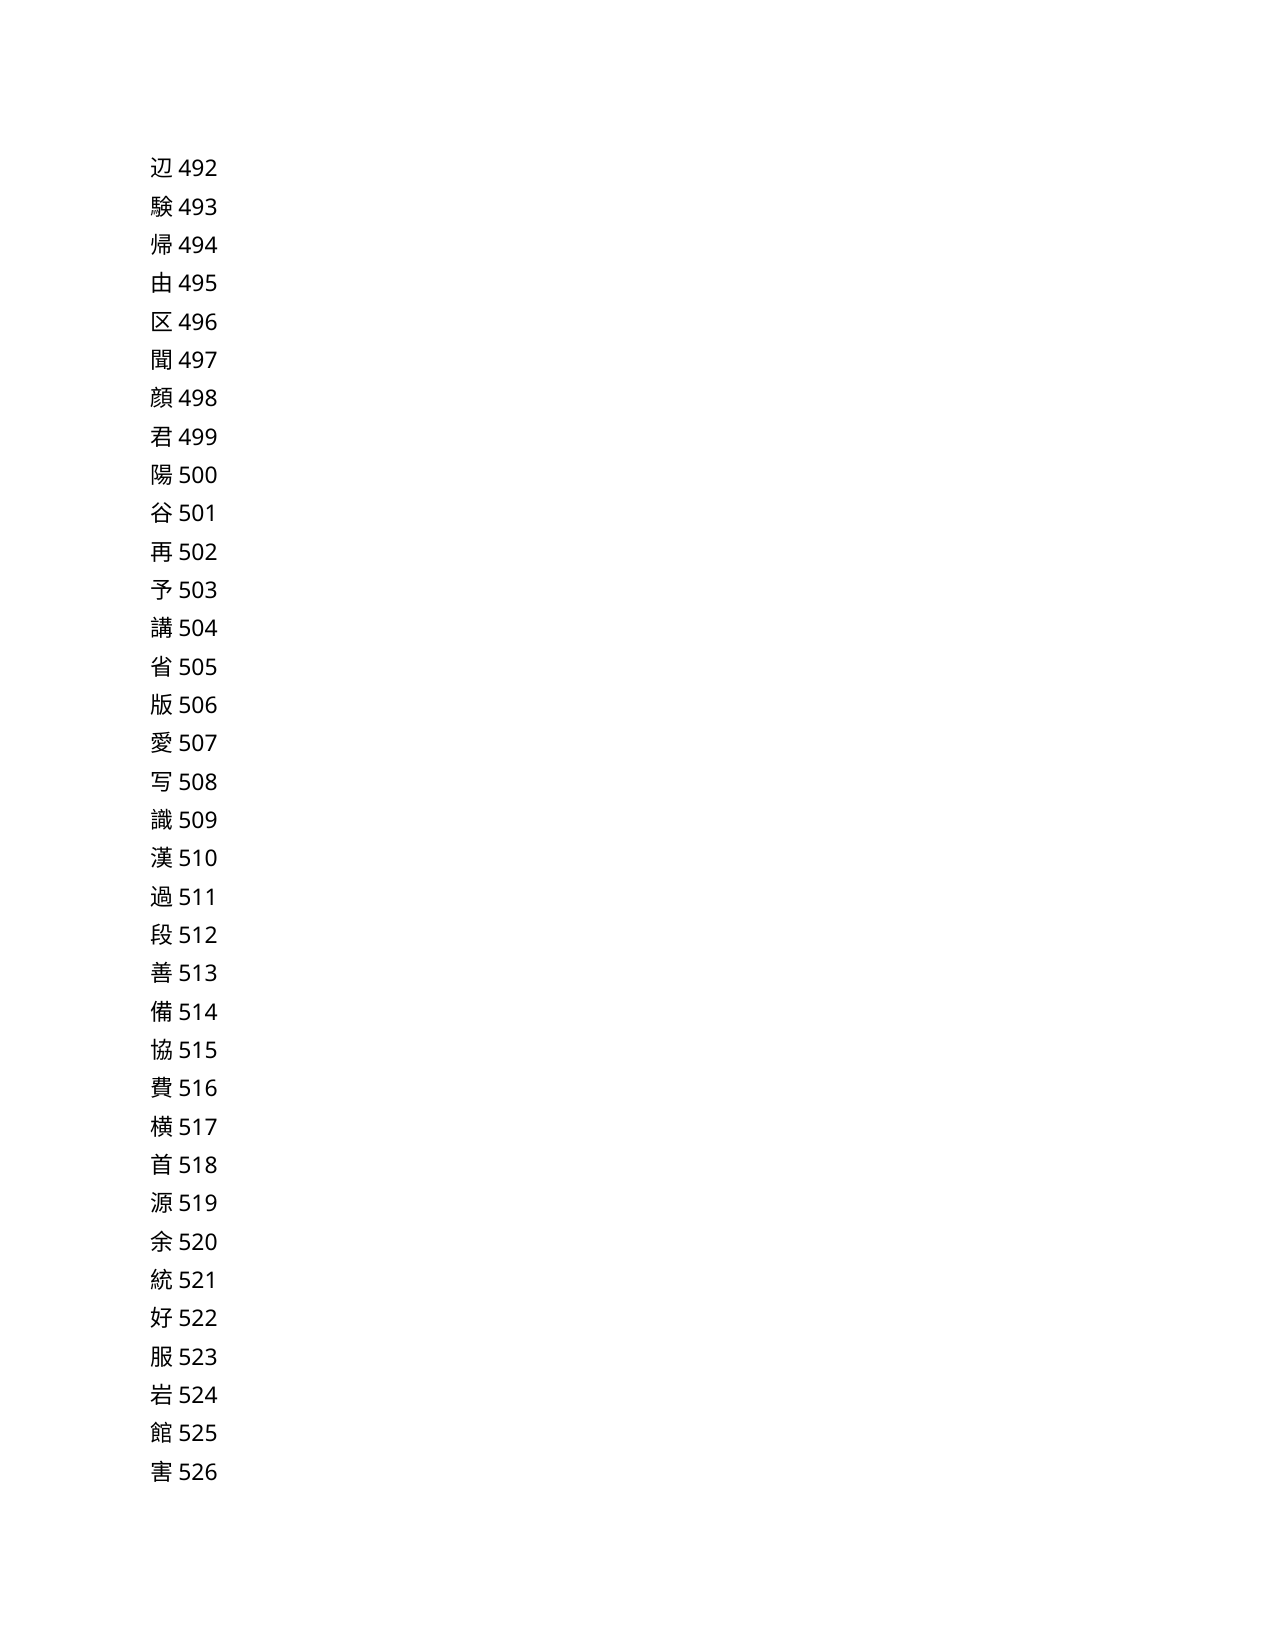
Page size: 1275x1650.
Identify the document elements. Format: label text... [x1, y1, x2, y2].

text 由 495 [150, 265, 1125, 298]
text 帰 494 [150, 227, 1125, 260]
text 谷 501 [150, 495, 1125, 528]
text 君 499 [150, 418, 1125, 452]
text 顔 498 [150, 380, 1125, 413]
text 講 504 [150, 610, 1125, 643]
text 写 508 [150, 763, 1125, 797]
text 横 517 [150, 1108, 1125, 1142]
text 費 516 [150, 1070, 1125, 1103]
text 服 523 [150, 1338, 1125, 1372]
text 協 515 [150, 1032, 1125, 1065]
text 害 526 [150, 1453, 1125, 1487]
text 館 525 [150, 1415, 1125, 1448]
text 区 496 [150, 303, 1125, 337]
text 余 520 [150, 1223, 1125, 1257]
text 予 503 [150, 572, 1125, 605]
text 好 522 [150, 1300, 1125, 1333]
text 過 511 [150, 878, 1125, 912]
text 統 521 [150, 1262, 1125, 1295]
text 版 506 [150, 687, 1125, 720]
text 愛 507 [150, 725, 1125, 758]
text 漢 510 [150, 840, 1125, 873]
text 省 505 [150, 648, 1125, 682]
text 善 513 [150, 955, 1125, 988]
text 識 509 [150, 802, 1125, 835]
text 再 502 [150, 533, 1125, 567]
text 備 514 [150, 993, 1125, 1027]
text 験 493 [150, 188, 1125, 222]
text 源 519 [150, 1185, 1125, 1218]
text 辺 492 [150, 150, 1125, 183]
text 聞 497 [150, 342, 1125, 375]
text 段 512 [150, 917, 1125, 950]
text 陽 500 [150, 457, 1125, 490]
text 首 518 [150, 1147, 1125, 1180]
text 岩 524 [150, 1377, 1125, 1410]
